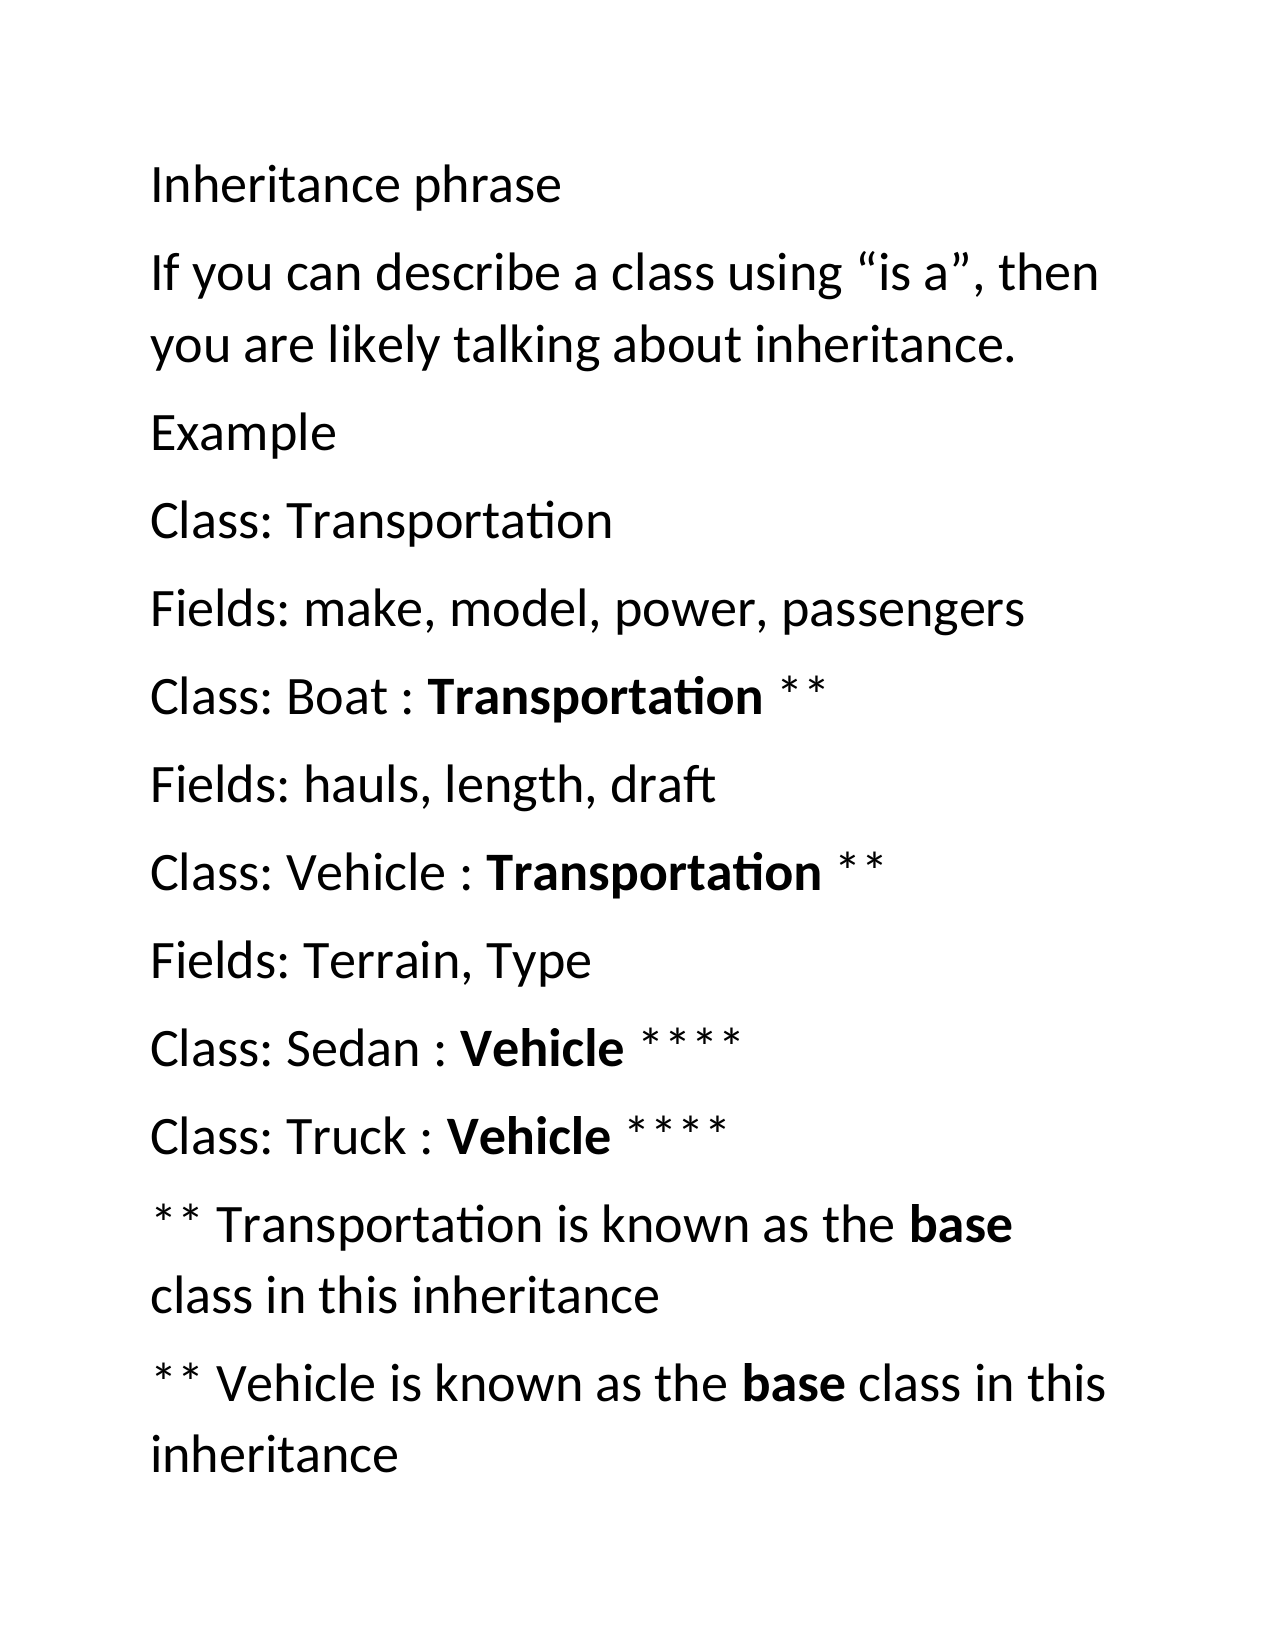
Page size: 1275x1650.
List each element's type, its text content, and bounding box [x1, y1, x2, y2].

text Class: Vehicle : Transportation ** [150, 837, 1125, 904]
text Class: Boat : Transportation ** [150, 661, 1125, 728]
text Class: Sedan : Vehicle **** [150, 1013, 1125, 1080]
text Class: Transportation [150, 485, 1125, 552]
text Fields: Terrain, Type [150, 926, 1125, 992]
text Inheritance phrase [150, 150, 1125, 216]
text ** Transportation is known as the base class in this inheritance [150, 1189, 1125, 1327]
text Fields: make, model, power, passengers [150, 573, 1125, 639]
text Fields: hauls, length, draft [150, 749, 1125, 816]
text If you can describe a class using “is a”, then you are likely talking about inheritance. [150, 238, 1125, 376]
text ** Vehicle is known as the base class in this inheritance [150, 1349, 1125, 1486]
text Example [150, 397, 1125, 463]
text Class: Truck : Vehicle **** [150, 1102, 1125, 1168]
